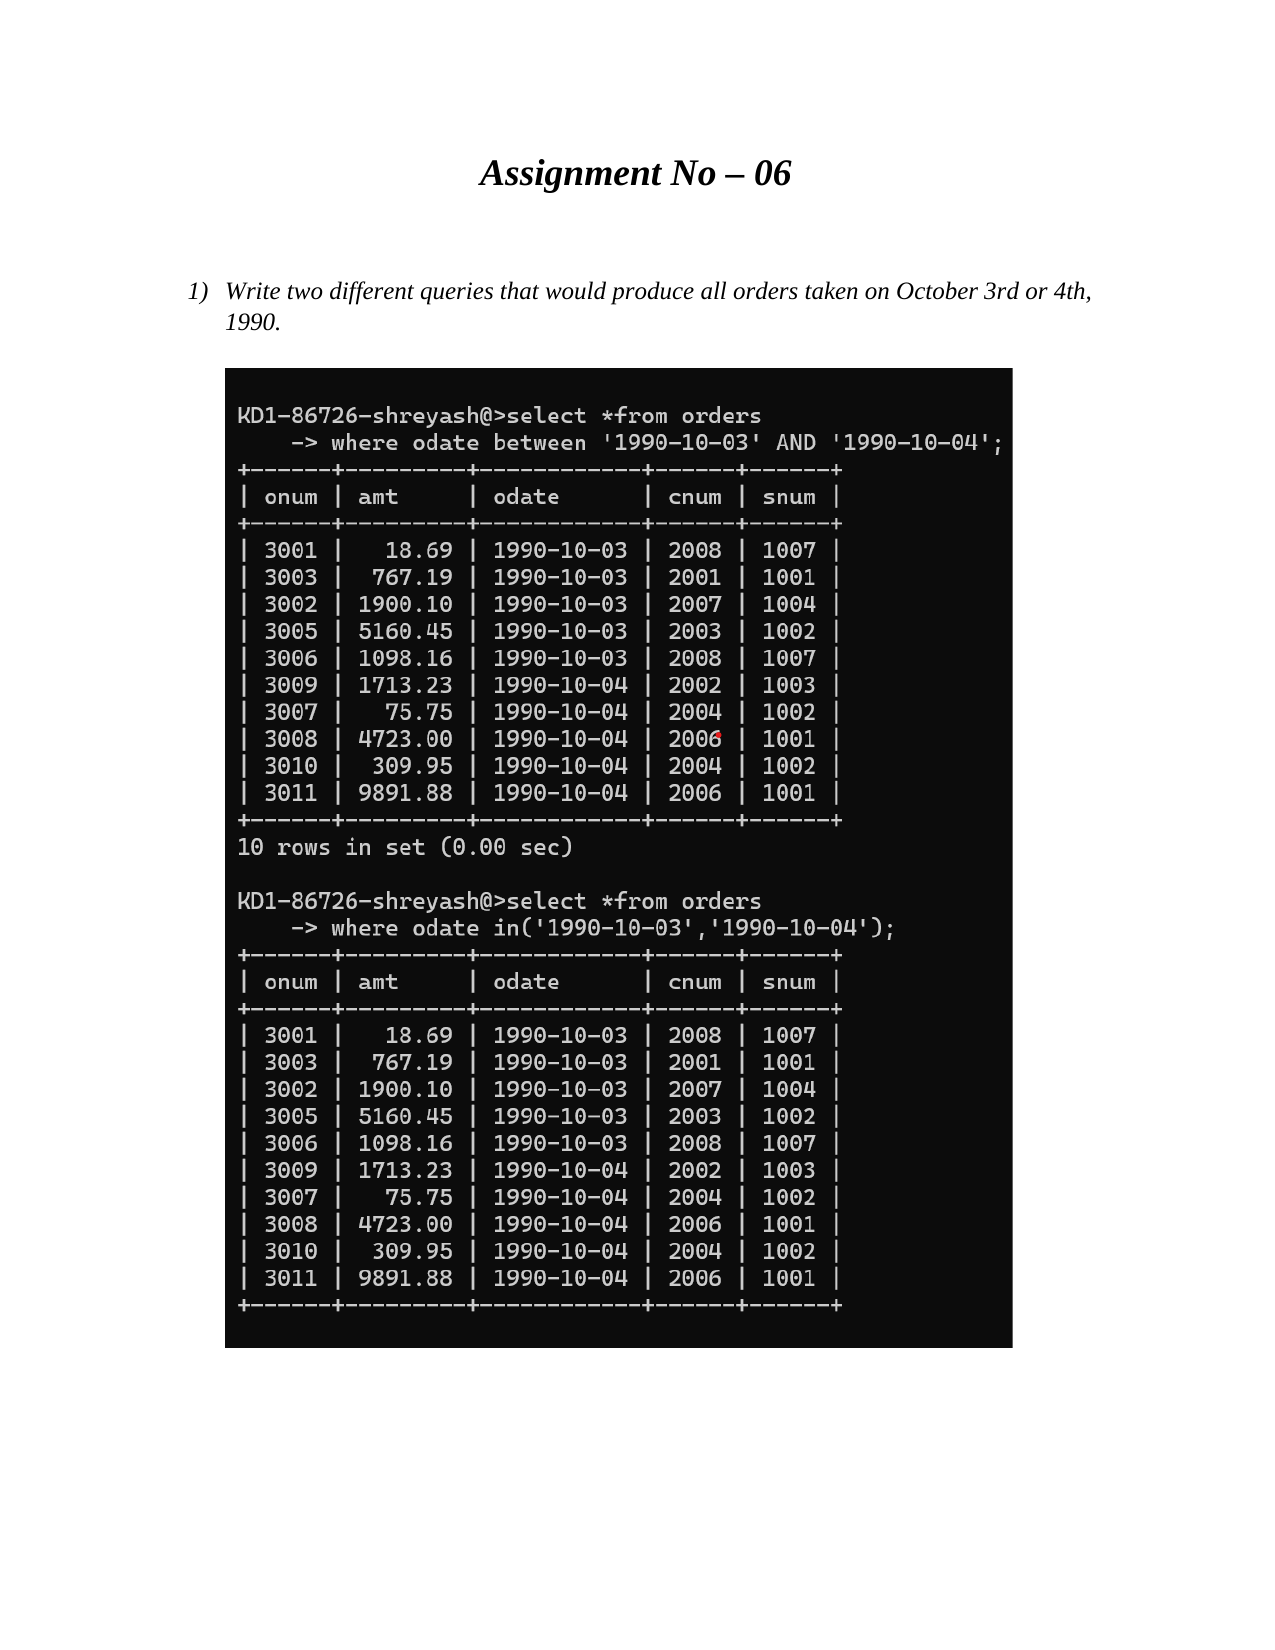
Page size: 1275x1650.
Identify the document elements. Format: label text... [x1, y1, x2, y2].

list Write two different queries that would produce all orders taken on October 3rd or 4th, 1990. [187, 276, 1125, 336]
picture [225, 368, 1013, 1348]
text Assignment No – 06 [150, 150, 1125, 193]
